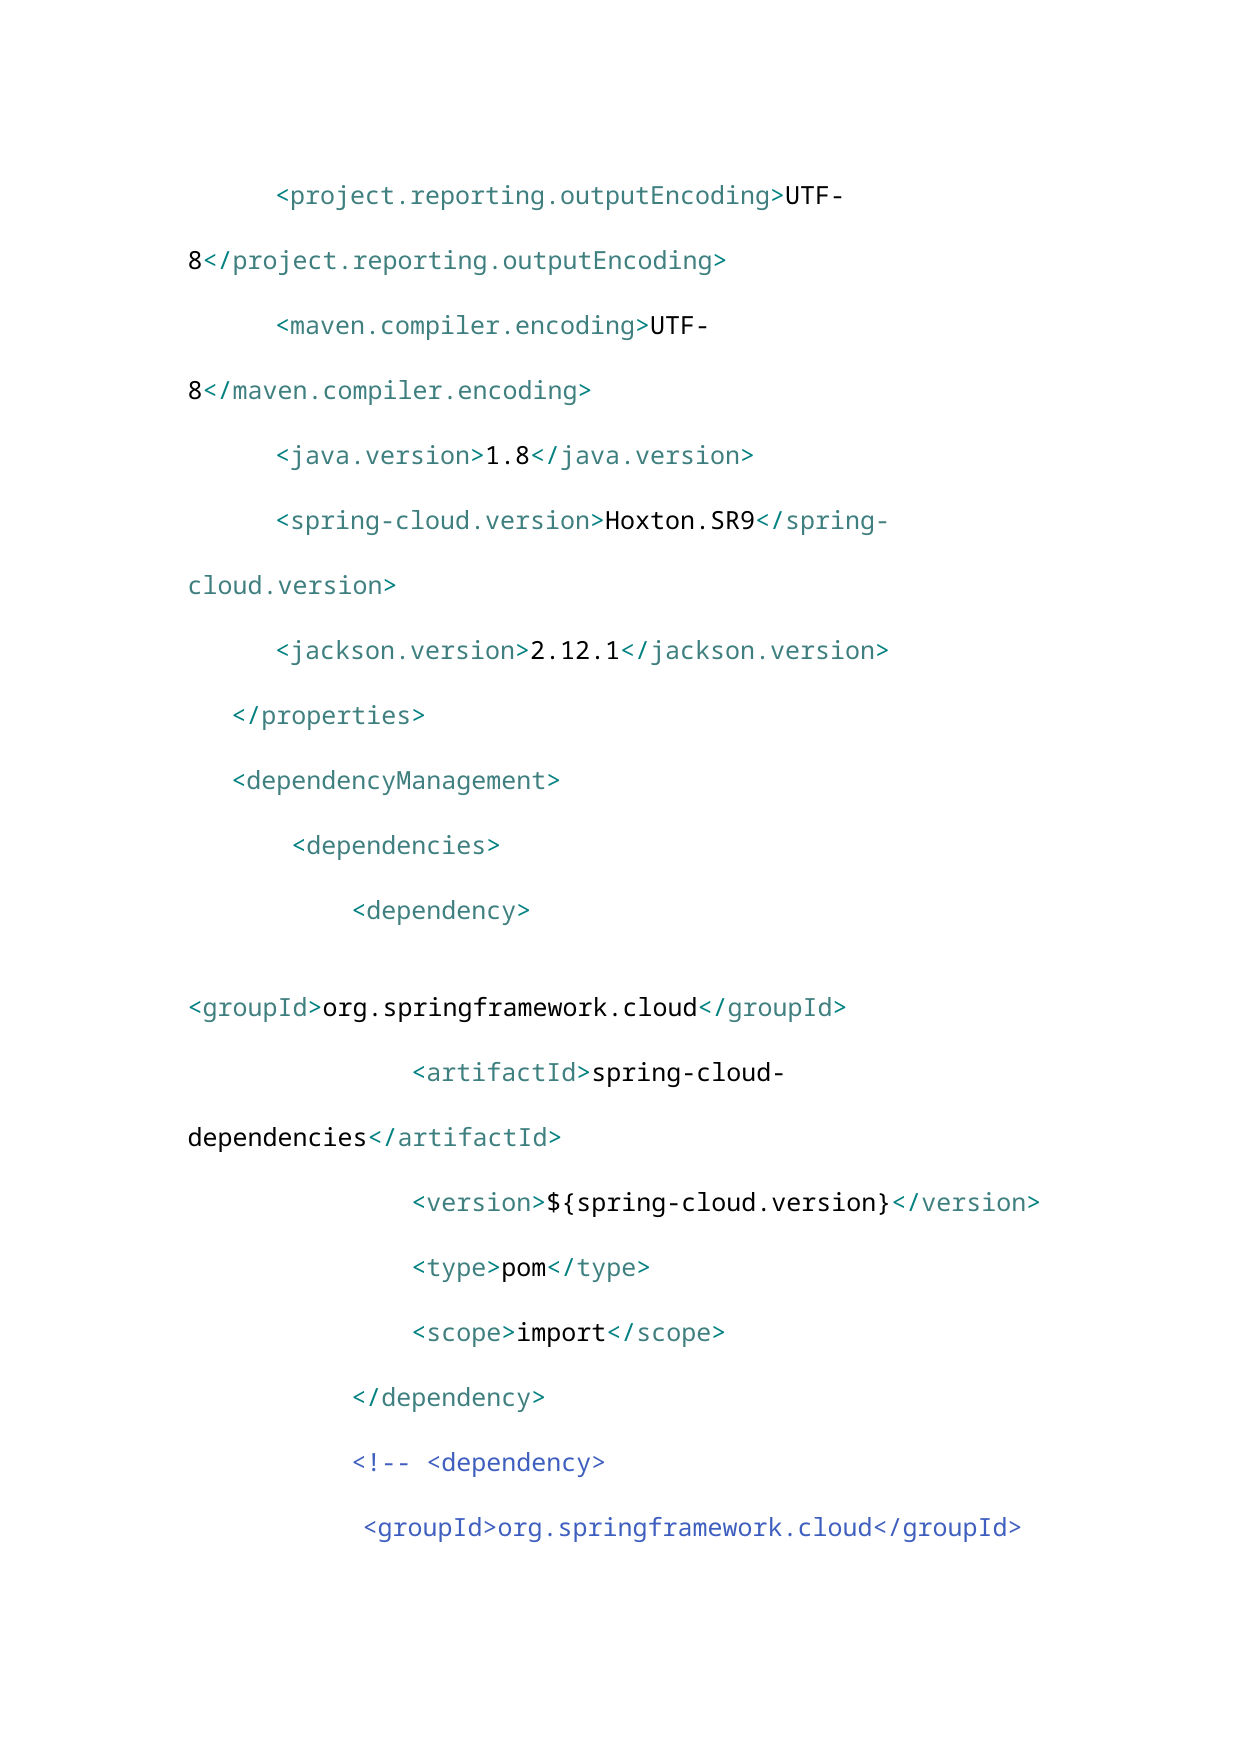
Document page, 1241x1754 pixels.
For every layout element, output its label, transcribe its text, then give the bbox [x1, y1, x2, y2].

text <groupId>org.springframework.cloud</groupId> [187, 1494, 1053, 1559]
text <groupId>org.springframework.cloud</groupId> [187, 942, 1053, 1039]
text <!-- <dependency> [187, 1429, 1053, 1494]
text <spring-cloud.version>Hoxton.SR9</spring-cloud.version> [187, 487, 1053, 617]
text <dependencies> [187, 812, 1053, 877]
text </dependency> [187, 1364, 1053, 1429]
text <project.reporting.outputEncoding>UTF-8</project.reporting.outputEncoding> [187, 162, 1053, 292]
text <java.version>1.8</java.version> [187, 422, 1053, 487]
text <type>pom</type> [187, 1234, 1053, 1299]
text <maven.compiler.encoding>UTF-8</maven.compiler.encoding> [187, 292, 1053, 422]
text <version>${spring-cloud.version}</version> [187, 1169, 1053, 1234]
text </properties> [187, 682, 1053, 747]
text <scope>import</scope> [187, 1299, 1053, 1364]
text <jackson.version>2.12.1</jackson.version> [187, 617, 1053, 682]
text <artifactId>spring-cloud-dependencies</artifactId> [187, 1039, 1053, 1169]
text <dependency> [187, 877, 1053, 942]
text <dependencyManagement> [187, 747, 1053, 812]
